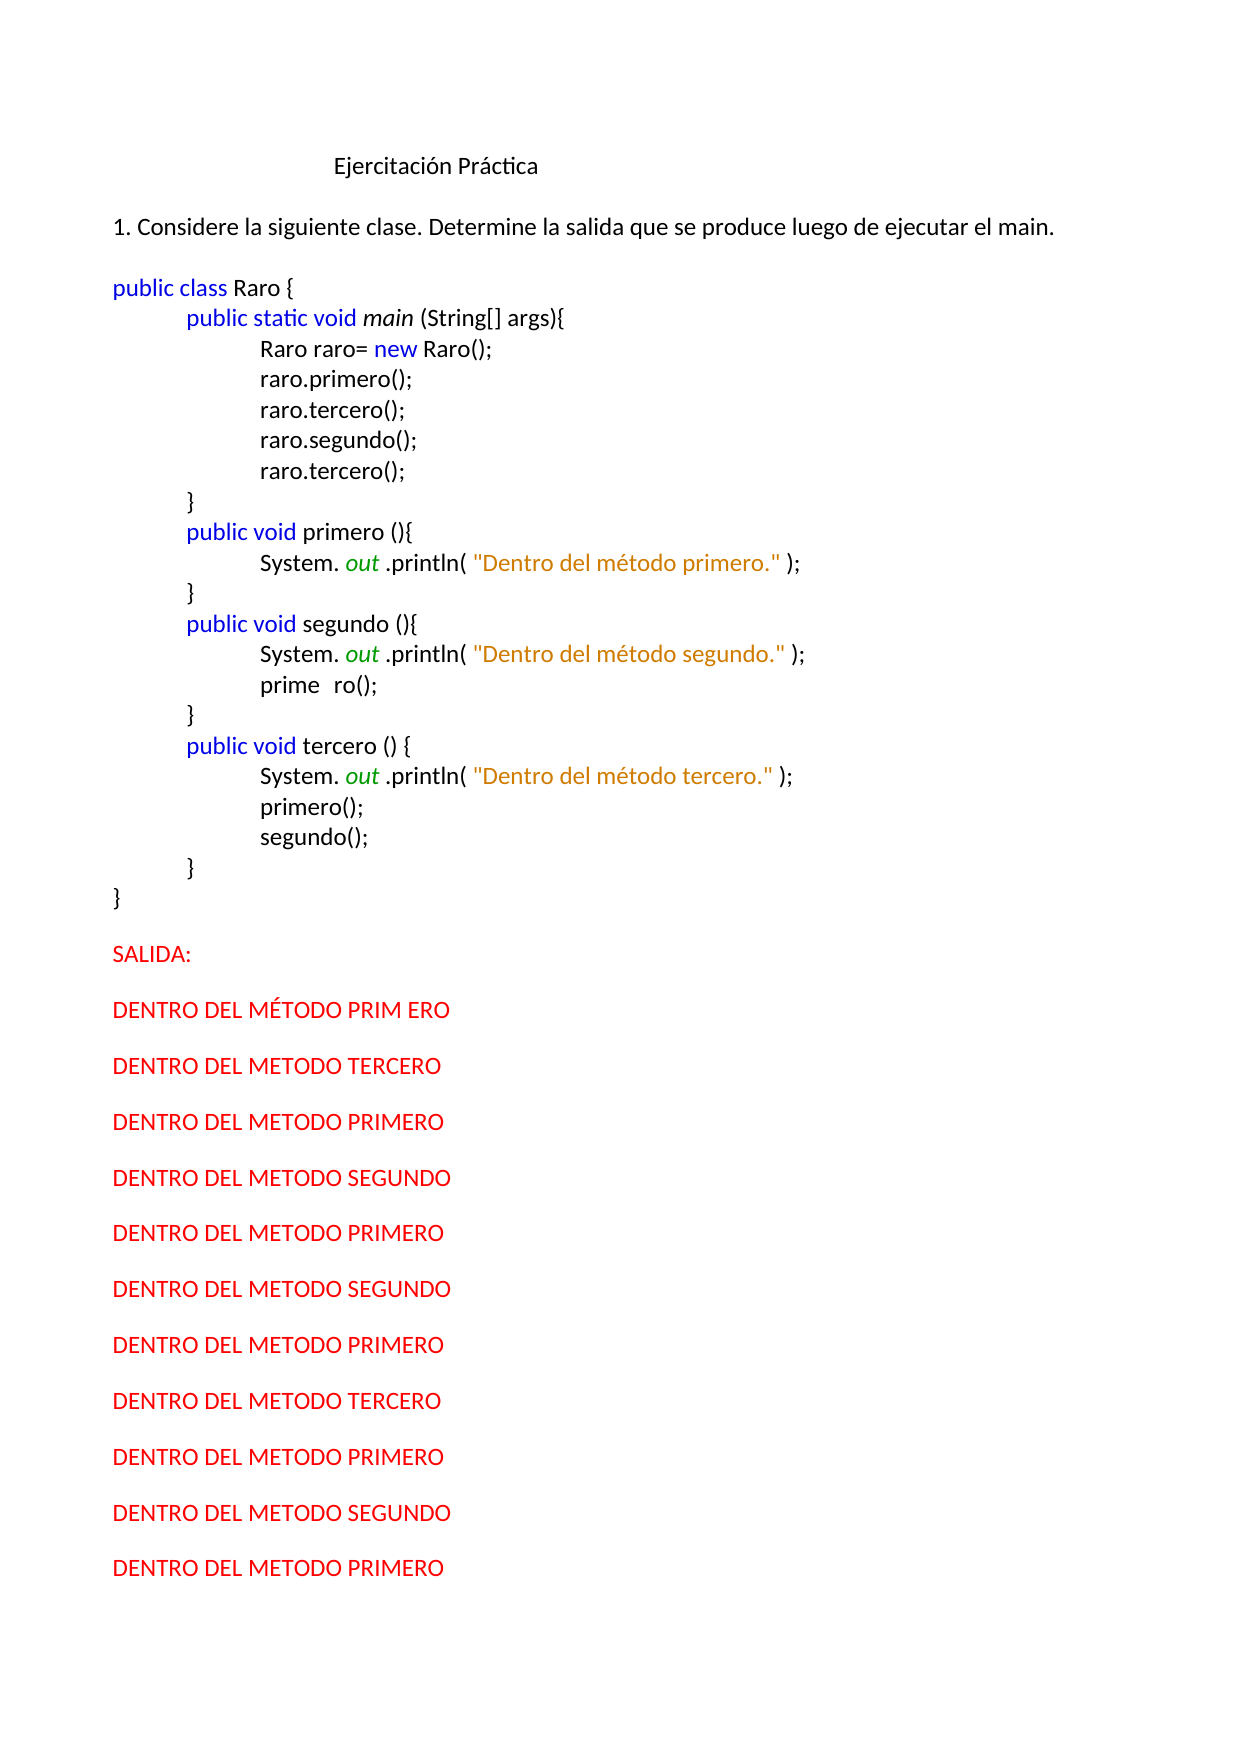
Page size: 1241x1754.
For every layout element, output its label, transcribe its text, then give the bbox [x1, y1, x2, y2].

text raro.tercero(); [112, 455, 1128, 486]
text DENTRO DEL METODO PRIMERO [112, 1217, 1128, 1248]
text public static void main (String[] args){ [112, 303, 1128, 333]
text public void segundo (){ [112, 608, 1128, 638]
text public void primero (){ [112, 516, 1128, 547]
text } [112, 577, 1128, 608]
text DENTRO DEL METODO TERCERO [112, 1385, 1128, 1416]
text raro.segundo(); [112, 425, 1128, 455]
text DENTRO DEL METODO SEGUNDO [112, 1497, 1128, 1527]
text Raro raro= new Raro(); [112, 333, 1128, 364]
text } [112, 486, 1128, 516]
text } [112, 852, 1128, 882]
text DENTRO DEL MÉTODO PRIM ERO [112, 994, 1128, 1025]
text System. out .println( "Dentro del método tercero." ); [112, 760, 1128, 791]
text DENTRO DEL METODO PRIMERO [112, 1106, 1128, 1136]
text public void tercero () { [112, 730, 1128, 760]
text Ejercitación Práctica [112, 150, 1128, 181]
text } [112, 882, 1128, 913]
text raro.tercero(); [112, 394, 1128, 425]
text DENTRO DEL METODO PRIMERO [112, 1329, 1128, 1360]
text DENTRO DEL METODO PRIMERO [112, 1441, 1128, 1471]
text segundo(); [112, 821, 1128, 852]
text raro.primero(); [112, 364, 1128, 394]
text DENTRO DEL METODO TERCERO [112, 1050, 1128, 1081]
text DENTRO DEL METODO SEGUNDO [112, 1162, 1128, 1192]
text public class Raro { [112, 272, 1128, 303]
text prime ro(); [112, 669, 1128, 699]
text System. out .println( "Dentro del método segundo." ); [112, 638, 1128, 669]
text 1. Considere la siguiente clase. Determine la salida que se produce luego de ejecutar el main. [112, 211, 1128, 242]
text DENTRO DEL METODO SEGUNDO [112, 1273, 1128, 1304]
text DENTRO DEL METODO PRIMERO [112, 1552, 1128, 1583]
text } [112, 699, 1128, 730]
text System. out .println( "Dentro del método primero." ); [112, 547, 1128, 577]
text primero(); [112, 791, 1128, 821]
text SALIDA: [112, 938, 1128, 969]
